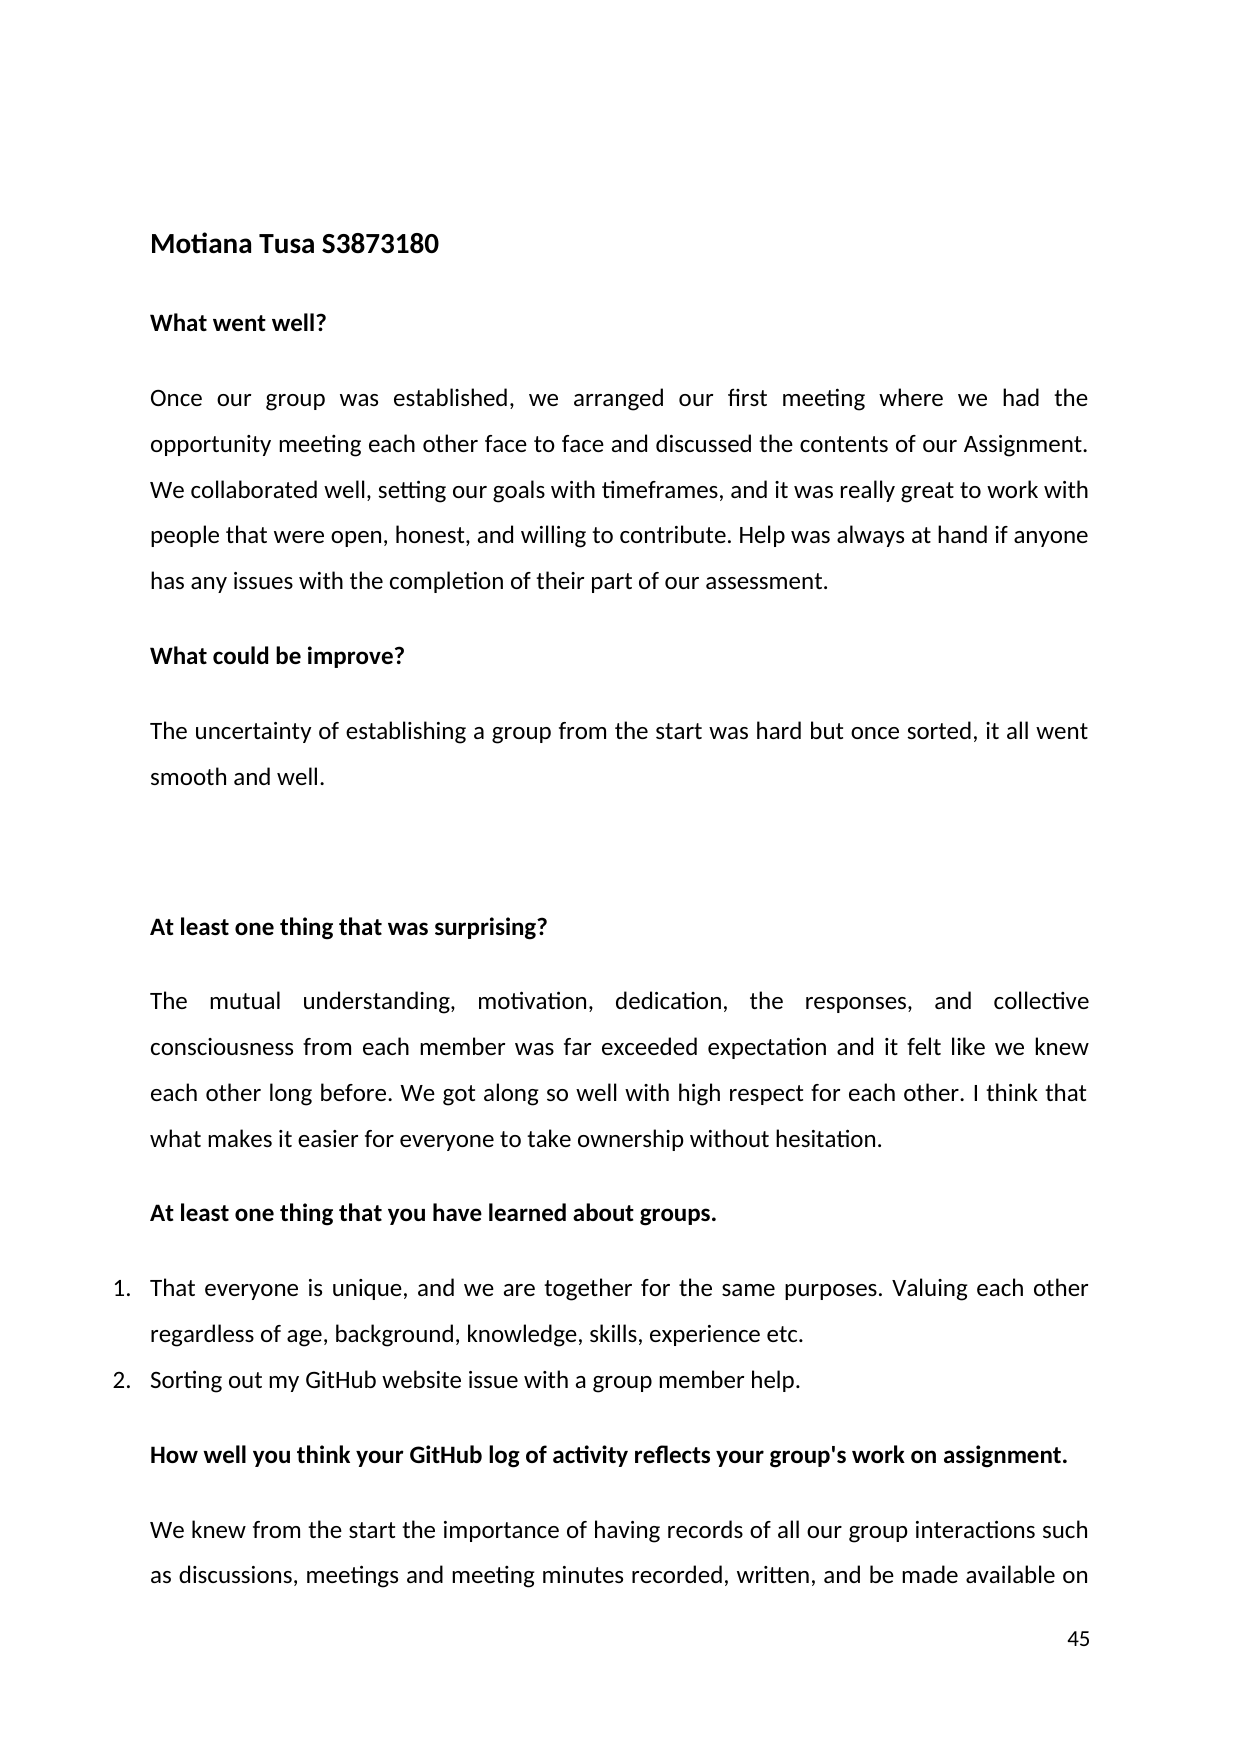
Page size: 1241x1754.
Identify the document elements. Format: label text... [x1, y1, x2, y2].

text How well you think your GitHub log of activity reflects your group's work on assignment. [150, 1439, 1090, 1469]
text The uncertainty of establishing a group from the start was hard but once sorted, it all went smooth and well. [150, 715, 1090, 791]
text The mutual understanding, motivation, dedication, the responses, and collective consciousness from each member was far exceeded expectation and it felt like we knew each other long before. We got along so well with high respect for each other. I think that what makes it easier for everyone to take ownership without hesitation. [150, 986, 1090, 1153]
text Motiana Tusa S3873180 [150, 225, 1090, 261]
text What went well? [150, 307, 1090, 338]
text What could be improve? [150, 640, 1090, 671]
list Sorting out my GitHub website issue with a group member help. [112, 1364, 1090, 1394]
text Once our group was established, we arranged our first meeting where we had the opportunity meeting each other face to face and discussed the contents of our Assignment. We collaborated well, setting our goals with timeframes, and it was really great to work with people that were open, honest, and willing to contribute. Help was always at hand if anyone has any issues with the completion of their part of our assessment. [150, 382, 1090, 596]
text At least one thing that was surprising? [150, 911, 1090, 941]
list That everyone is unique, and we are together for the same purposes. Valuing each other regardless of age, background, knowledge, skills, experience etc. [112, 1272, 1090, 1349]
text At least one thing that you have learned about groups. [150, 1198, 1090, 1228]
